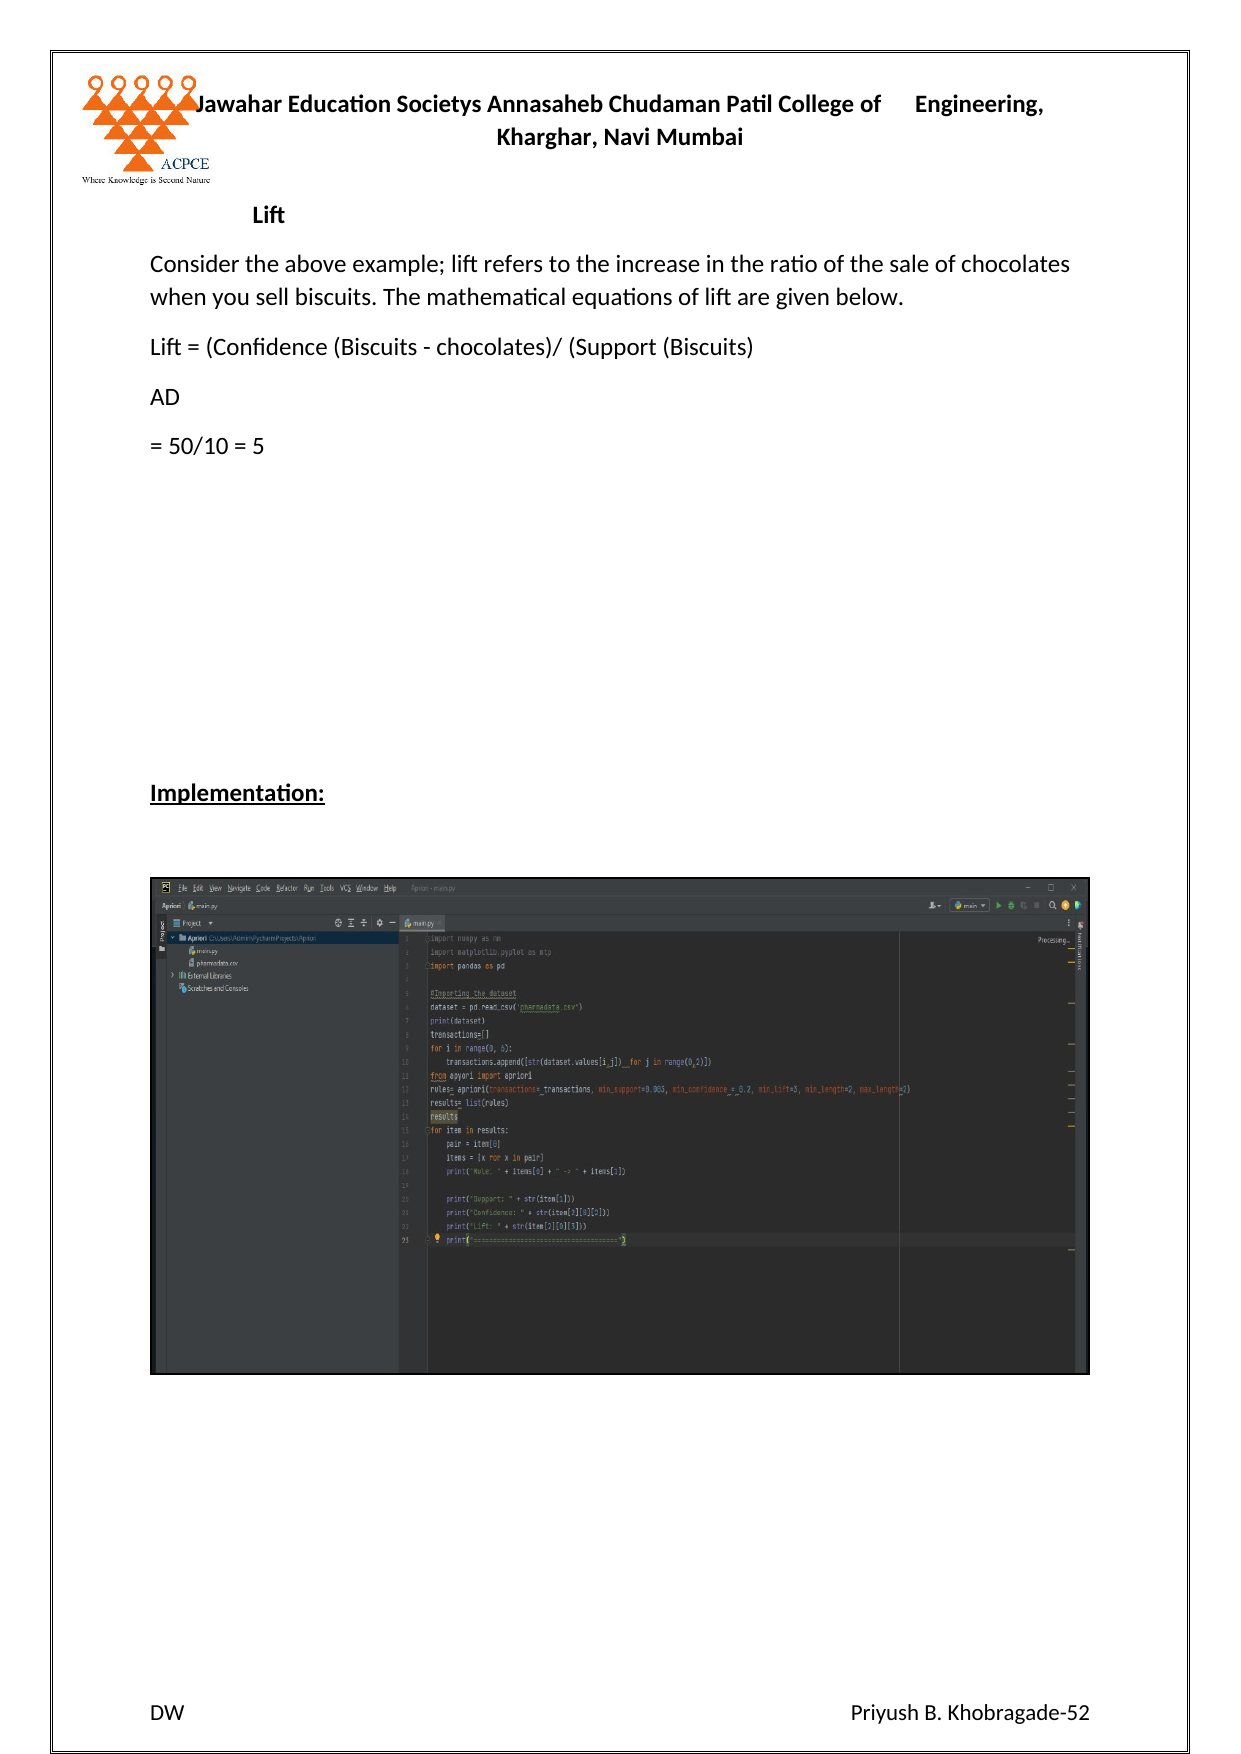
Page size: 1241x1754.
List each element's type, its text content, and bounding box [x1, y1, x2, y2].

text Consider the above example; lift refers to the increase in the ratio of the sale of chocolates when you sell biscuits. The mathematical equations of lift are given below. [150, 249, 1090, 312]
picture [152, 879, 1088, 1373]
text AD [150, 381, 1090, 411]
text Lift = (Confidence (Biscuits - chocolates)/ (Support (Biscuits) [150, 331, 1090, 362]
text = 50/10 = 5 [150, 430, 1090, 461]
text Lift [150, 199, 1090, 229]
picture [58, 53, 234, 210]
text Implementation: [150, 777, 1090, 808]
